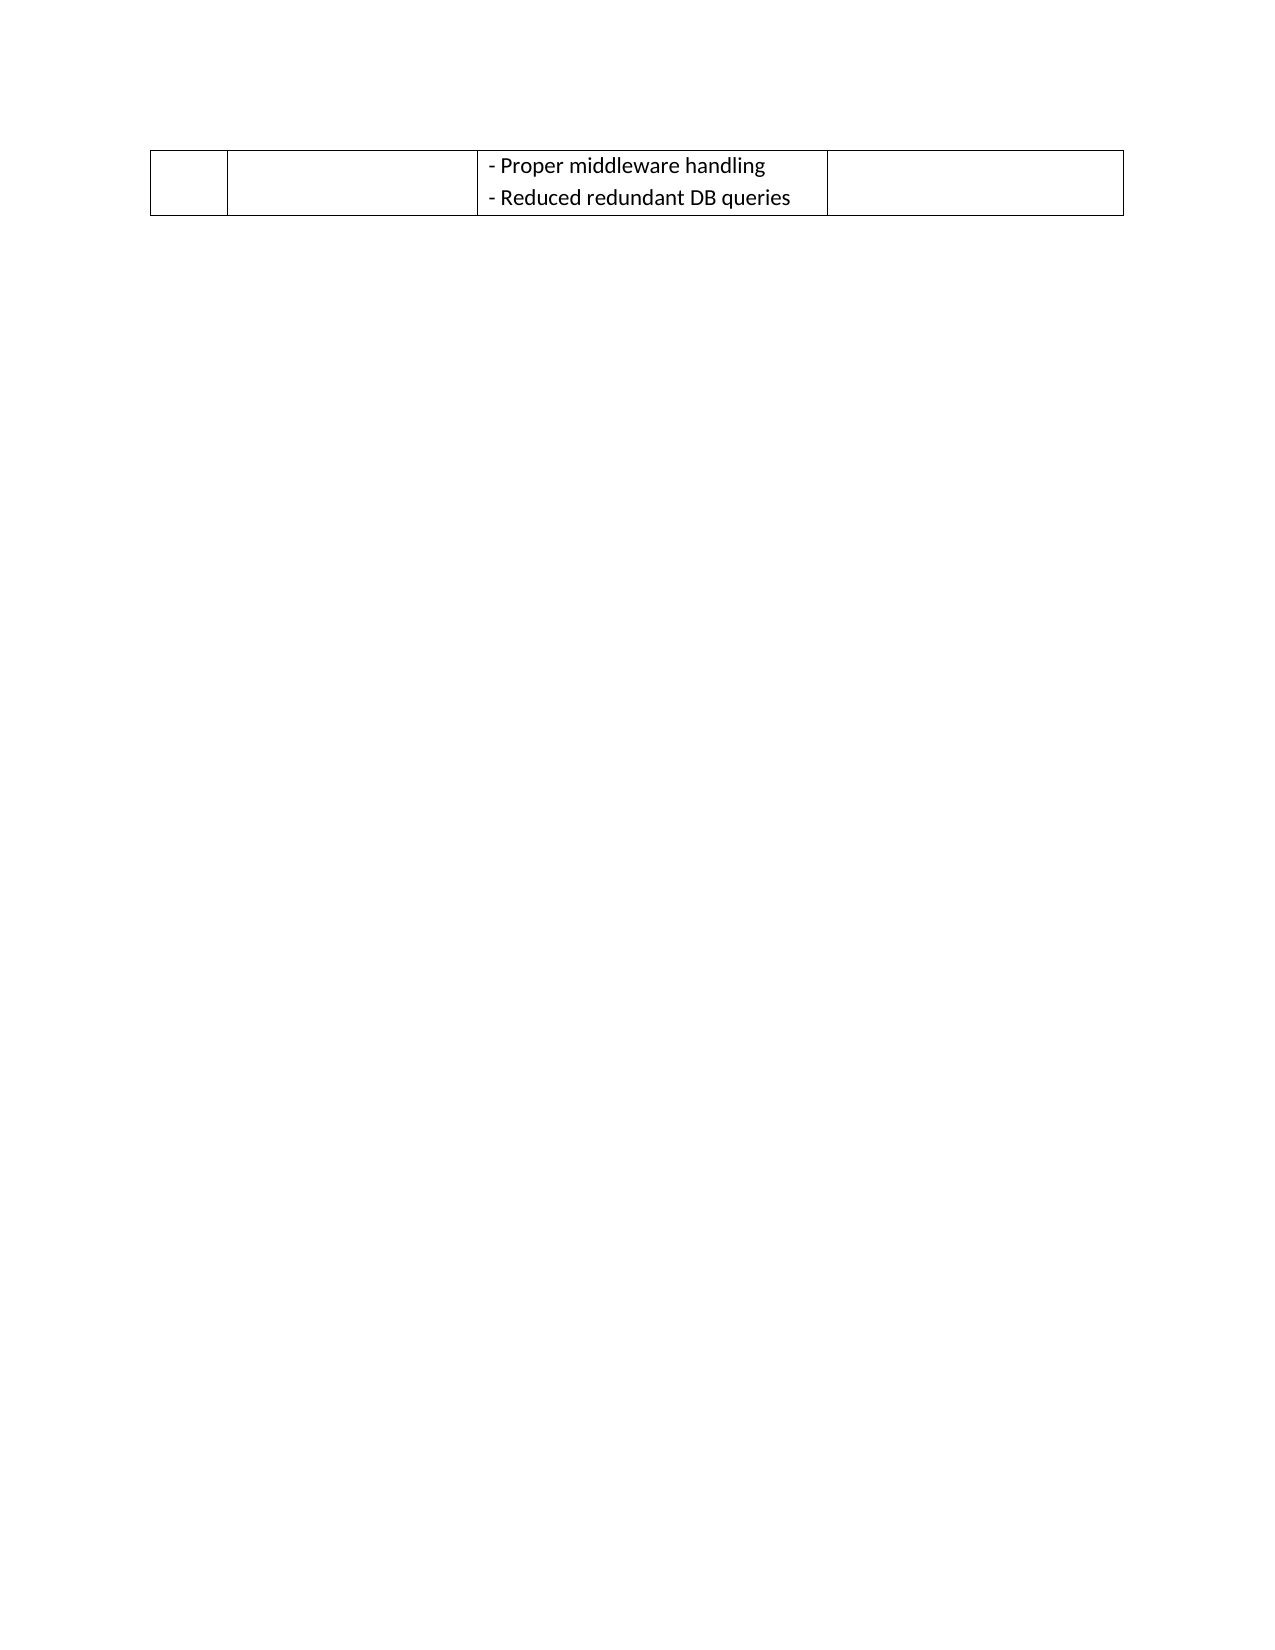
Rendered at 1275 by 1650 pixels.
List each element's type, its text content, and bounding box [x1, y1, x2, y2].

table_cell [478, 151, 827, 215]
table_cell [228, 151, 477, 215]
table_cell [828, 151, 1123, 215]
table_cell 3. [151, 151, 227, 215]
